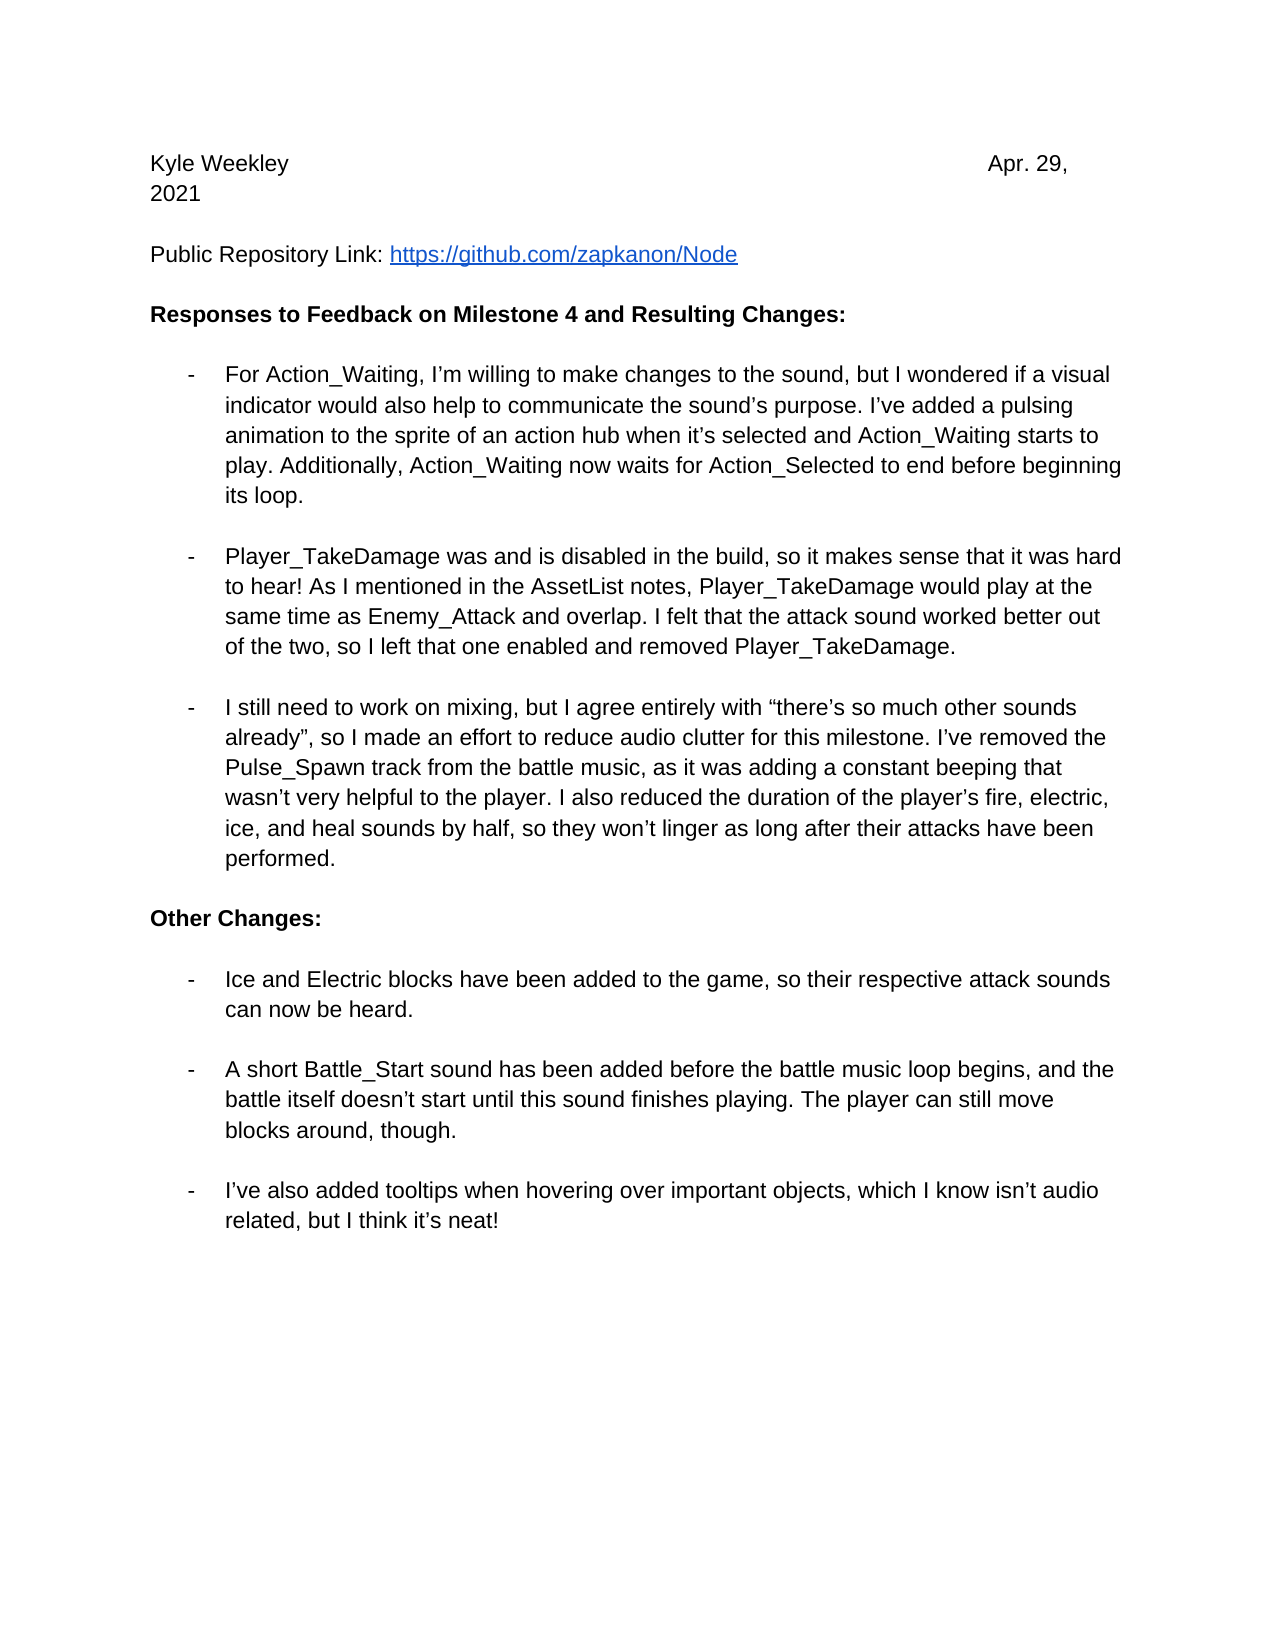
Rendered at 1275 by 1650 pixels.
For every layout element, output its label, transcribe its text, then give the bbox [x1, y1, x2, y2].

list A short Battle_Start sound has been added before the battle music loop begins, and the battle itself doesn’t start until this sound finishes playing. The player can still move blocks around, though. [187, 1056, 1125, 1143]
text Kyle Weekley Apr. 29, 2021 [150, 150, 1125, 207]
list I still need to work on mixing, but I agree entirely with “there’s so much other sounds already”, so I made an effort to reduce audio clutter for this milestone. I’ve removed the Pulse_Spawn track from the battle music, as it was adding a constant beeping that wasn’t very helpful to the player. I also reduced the duration of the player’s fire, electric, ice, and heal sounds by half, so they won’t linger as long after their attacks have been performed. [187, 694, 1125, 871]
list I’ve also added tooltips when hovering over important objects, which I know isn’t audio related, but I think it’s neat! [187, 1177, 1125, 1234]
text Public Repository Link: https://github.com/zapkanon/Node [150, 241, 1125, 267]
text Responses to Feedback on Milestone 4 and Resulting Changes: [150, 301, 1125, 327]
list Player_TakeDamage was and is disabled in the build, so it makes sense that it was hard to hear! As I mentioned in the AssetList notes, Player_TakeDamage would play at the same time as Enemy_Attack and overlap. I felt that the attack sound worked better out of the two, so I left that one enabled and removed Player_TakeDamage. [187, 543, 1125, 660]
list For Action_Waiting, I’m willing to make changes to the sound, but I wondered if a visual indicator would also help to communicate the sound’s purpose. I’ve added a pulsing animation to the sprite of an action hub when it’s selected and Action_Waiting starts to play. Additionally, Action_Waiting now waits for Action_Selected to end before beginning its loop. [187, 361, 1125, 509]
text Other Changes: [150, 905, 1125, 932]
list Ice and Electric blocks have been added to the game, so their respective attack sounds can now be heard. [187, 966, 1125, 1022]
